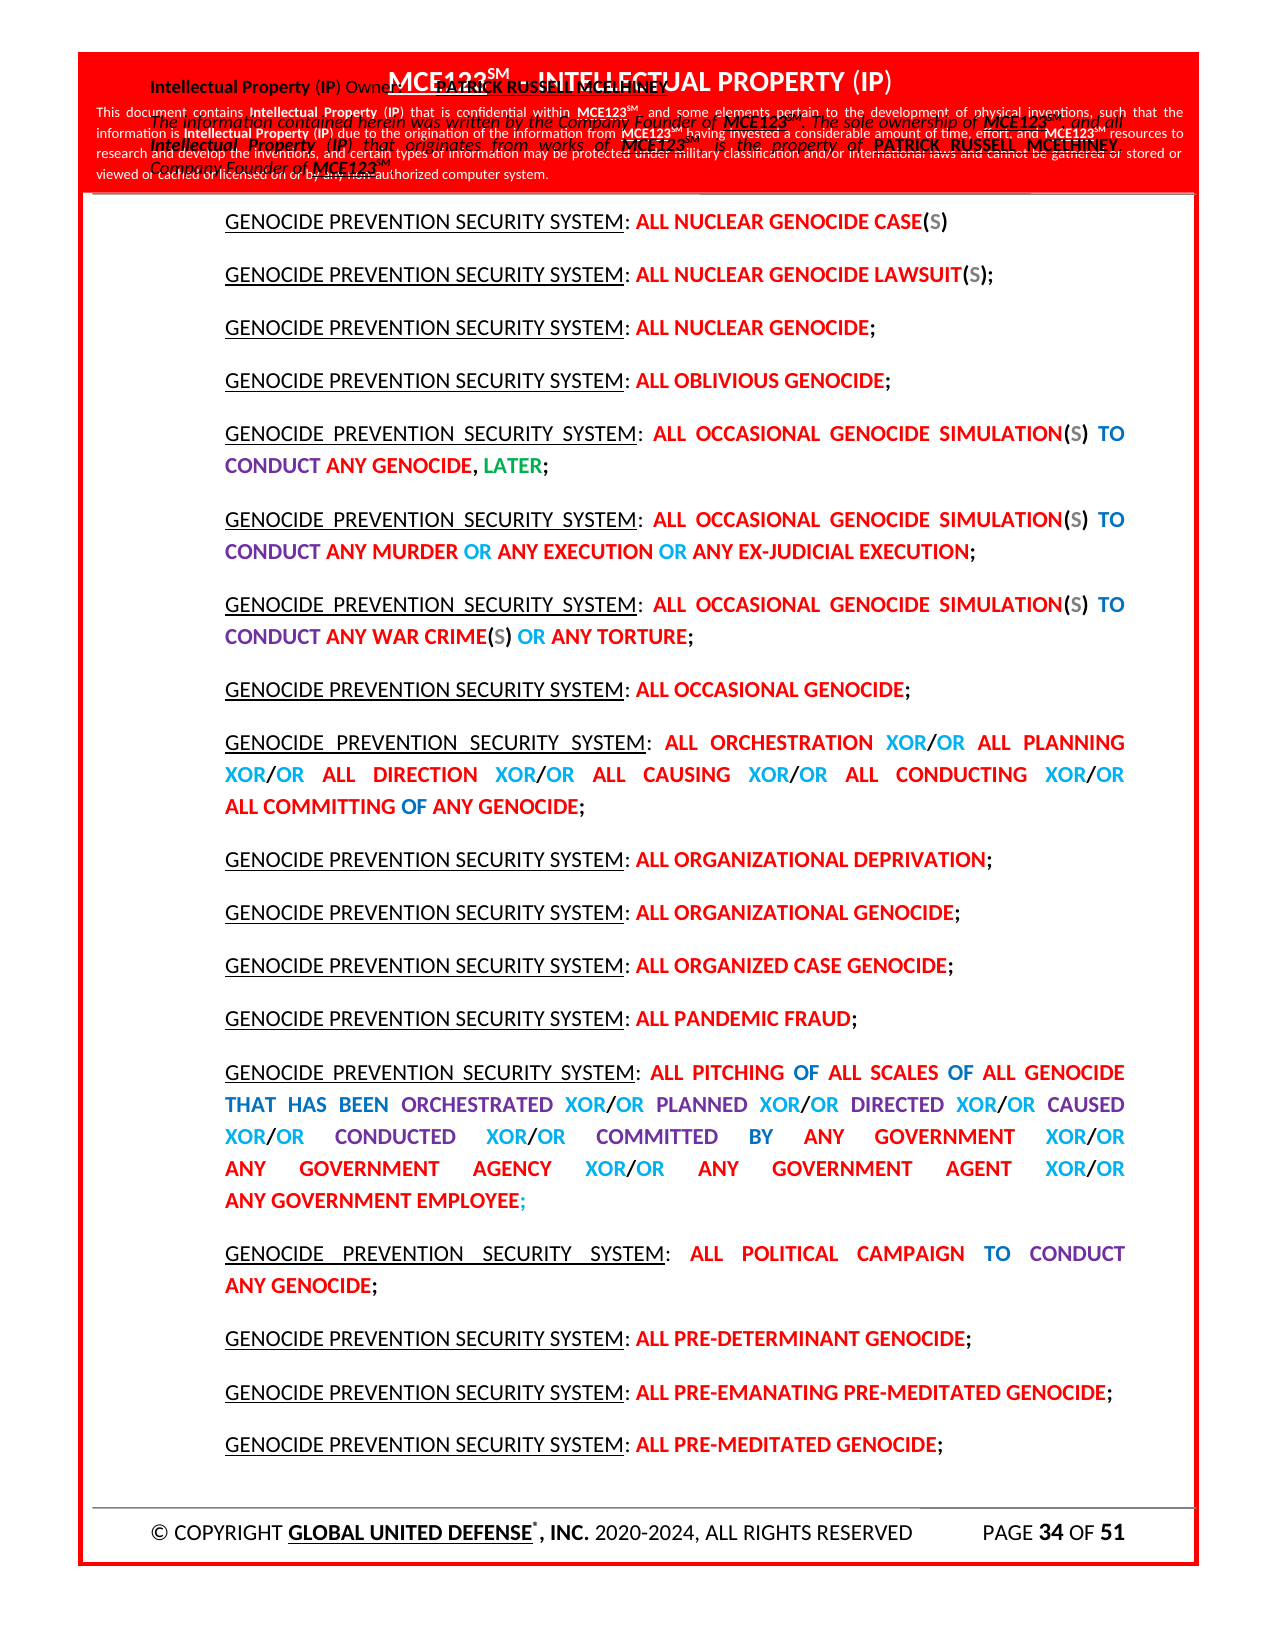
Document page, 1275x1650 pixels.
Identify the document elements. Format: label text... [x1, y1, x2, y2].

text GENOCIDE PREVENTION SECURITY SYSTEM: ALL NUCLEAR GENOCIDE; [225, 313, 1125, 341]
text GENOCIDE PREVENTION SECURITY SYSTEM: ALL OCCASIONAL GENOCIDE; [225, 675, 1125, 703]
text GENOCIDE PREVENTION SECURITY SYSTEM: ALL NUCLEAR GENOCIDE CASE(S) [225, 207, 1125, 235]
text GENOCIDE PREVENTION SECURITY SYSTEM: ALL ORGANIZATIONAL DEPRIVATION; [225, 846, 1125, 873]
text GENOCIDE PREVENTION SECURITY SYSTEM: ALL PRE-MEDITATED GENOCIDE; [225, 1431, 1125, 1459]
text GENOCIDE PREVENTION SECURITY SYSTEM: ALL NUCLEAR GENOCIDE LAWSUIT(S); [225, 260, 1125, 288]
text GENOCIDE PREVENTION SECURITY SYSTEM: ALL OCCASIONAL GENOCIDE SIMULATION(S) TO CONDUCT ANY WAR CRIME(S) OR ANY TORTURE; [225, 590, 1125, 650]
text GENOCIDE PREVENTION SECURITY SYSTEM: ALL ORGANIZED CASE GENOCIDE; [225, 952, 1125, 979]
text GENOCIDE PREVENTION SECURITY SYSTEM: ALL OCCASIONAL GENOCIDE SIMULATION(S) TO CONDUCT ANY GENOCIDE, LATER; [225, 419, 1125, 480]
text GENOCIDE PREVENTION SECURITY SYSTEM: ALL PANDEMIC FRAUD; [225, 1004, 1125, 1033]
text GENOCIDE PREVENTION SECURITY SYSTEM: ALL ORCHESTRATION XOR/OR ALL PLANNING XOR/OR ALL DIRECTION XOR/OR ALL CAUSING XOR/OR ALL CONDUCTING XOR/OR ALL COMMITTING OF ANY GENOCIDE; [225, 728, 1125, 821]
text GENOCIDE PREVENTION SECURITY SYSTEM: ALL PITCHING OF ALL SCALES OF ALL GENOCIDE THAT HAS BEEN ORCHESTRATED XOR/OR PLANNED XOR/OR DIRECTED XOR/OR CAUSED XOR/OR CONDUCTED XOR/OR COMMITTED BY ANY GOVERNMENT XOR/OR ANY GOVERNMENT AGENCY XOR/OR ANY GOVERNMENT AGENT XOR/OR ANY GOVERNMENT EMPLOYEE; [225, 1058, 1125, 1214]
text GENOCIDE PREVENTION SECURITY SYSTEM: ALL OBLIVIOUS GENOCIDE; [225, 366, 1125, 394]
text GENOCIDE PREVENTION SECURITY SYSTEM: ALL POLITICAL CAMPAIGN TO CONDUCT ANY GENOCIDE; [225, 1239, 1125, 1299]
text GENOCIDE PREVENTION SECURITY SYSTEM: ALL OCCASIONAL GENOCIDE SIMULATION(S) TO CONDUCT ANY MURDER OR ANY EXECUTION OR ANY EX-JUDICIAL EXECUTION; [225, 505, 1125, 565]
text GENOCIDE PREVENTION SECURITY SYSTEM: ALL PRE-EMANATING PRE-MEDITATED GENOCIDE; [225, 1378, 1125, 1406]
text GENOCIDE PREVENTION SECURITY SYSTEM: ALL ORGANIZATIONAL GENOCIDE; [225, 898, 1125, 927]
text GENOCIDE PREVENTION SECURITY SYSTEM: ALL PRE-DETERMINANT GENOCIDE; [225, 1324, 1125, 1353]
